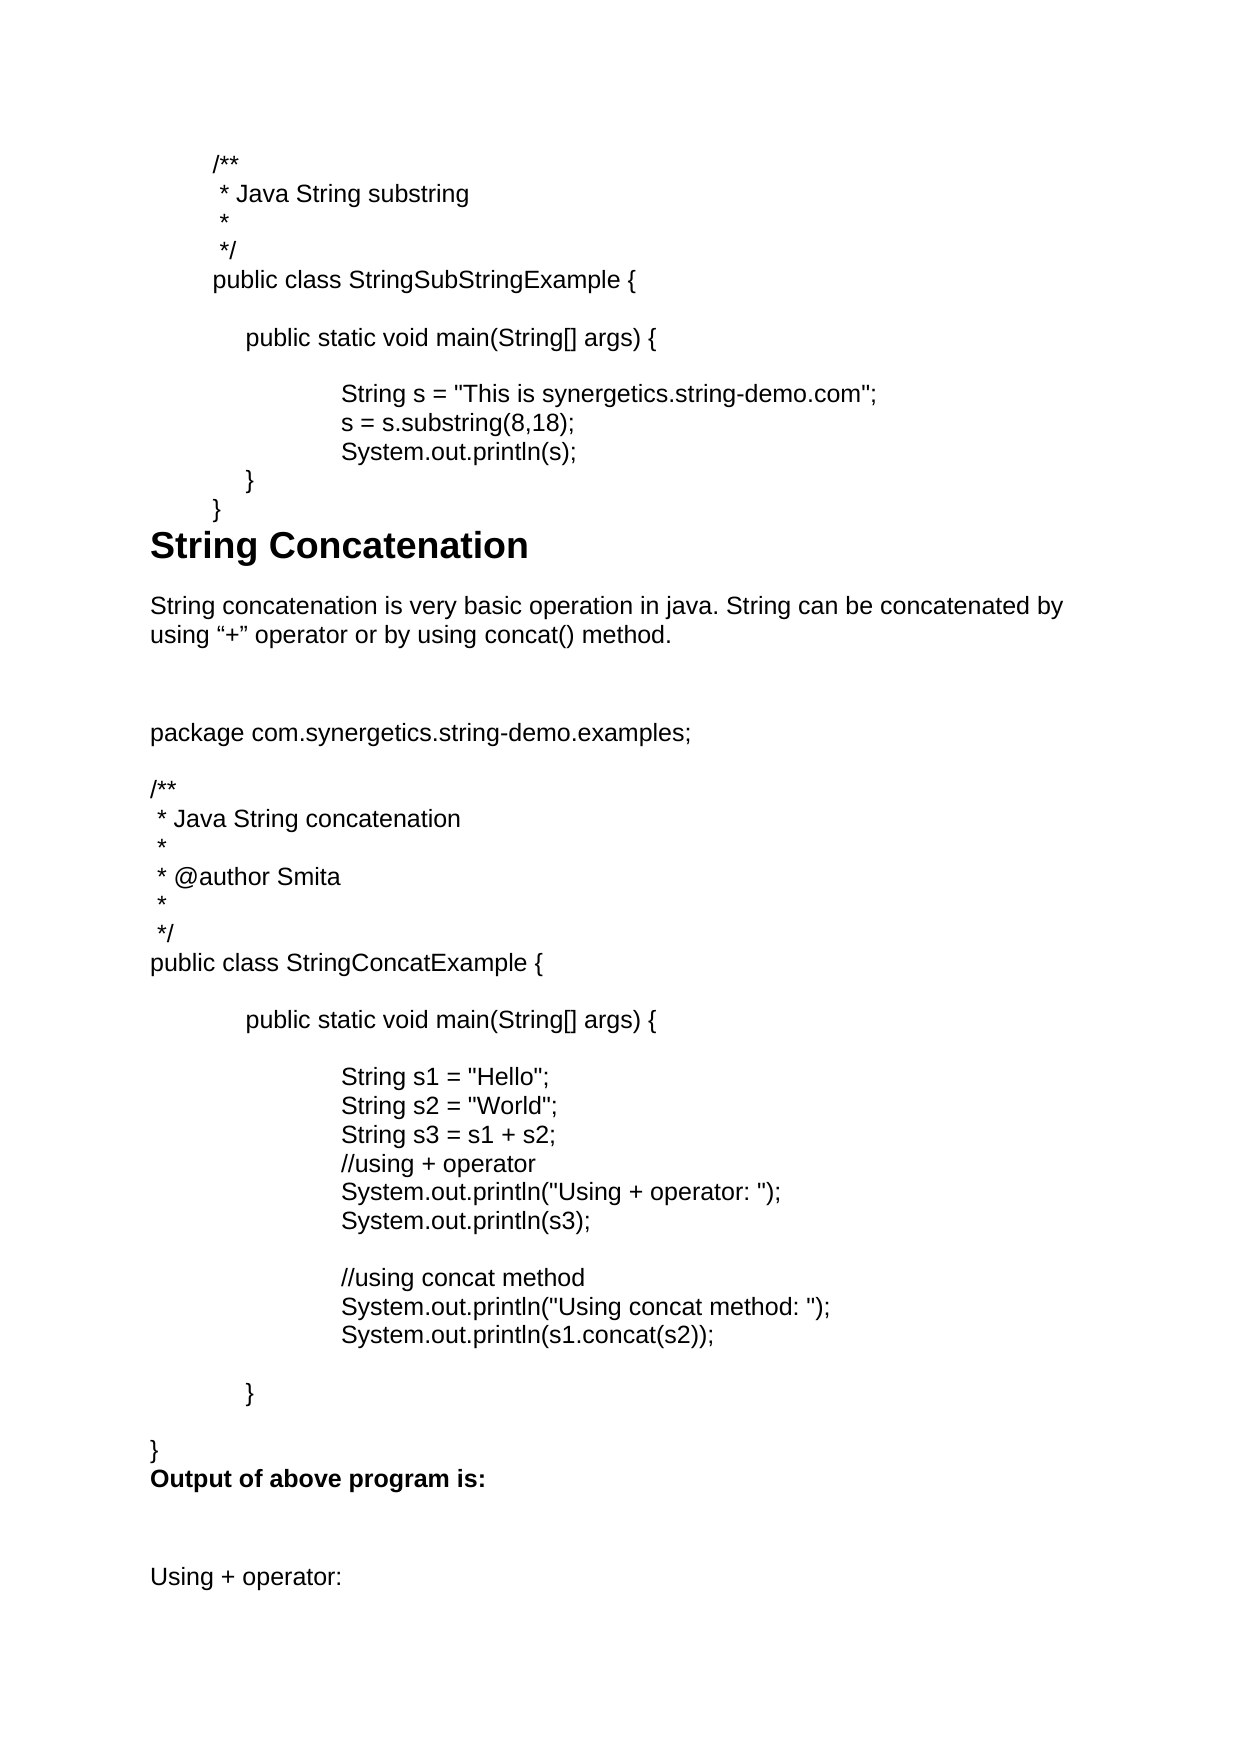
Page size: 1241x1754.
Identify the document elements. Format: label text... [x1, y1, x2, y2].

text public class StringSubStringExample { [212, 265, 1090, 294]
text System.out.println(s); [212, 437, 1090, 466]
text System.out.println(s1.concat(s2)); [150, 1320, 1090, 1349]
text Output of above program is: [150, 1464, 1090, 1493]
text * Java String substring [212, 179, 1090, 207]
text /** [150, 776, 1090, 804]
text */ [150, 919, 1090, 948]
text //using + operator [150, 1148, 1090, 1177]
text System.out.println("Using concat method: "); [150, 1292, 1090, 1320]
text * [212, 207, 1090, 236]
text System.out.println("Using + operator: "); [150, 1177, 1090, 1206]
text public class StringConcatExample { [150, 948, 1090, 977]
text */ [212, 236, 1090, 265]
text } [212, 494, 1090, 523]
text /** [212, 150, 1090, 179]
text String s2 = "World"; [150, 1091, 1090, 1120]
text String s = "This is synergetics.string-demo.com"; [212, 379, 1090, 408]
text * [150, 833, 1090, 862]
text String concatenation is very basic operation in java. String can be concatenated by using “+” operator or by using concat() method. [150, 591, 1090, 649]
text String s3 = s1 + s2; [150, 1120, 1090, 1148]
text } [150, 1435, 1090, 1464]
text public static void main(String[] args) { [150, 1006, 1090, 1034]
text Using + operator: [150, 1562, 1090, 1591]
text * @author Smita [150, 862, 1090, 891]
text System.out.println(s3); [150, 1206, 1090, 1235]
text * Java String concatenation [150, 804, 1090, 833]
text String Concatenation [150, 523, 1090, 566]
text public static void main(String[] args) { [212, 322, 1090, 351]
text * [150, 891, 1090, 919]
text s = s.substring(8,18); [212, 408, 1090, 437]
text //using concat method [150, 1263, 1090, 1292]
text } [212, 466, 1090, 494]
text String s1 = "Hello"; [150, 1062, 1090, 1091]
text package com.synergetics.string-demo.examples; [150, 718, 1090, 747]
text } [150, 1378, 1090, 1407]
